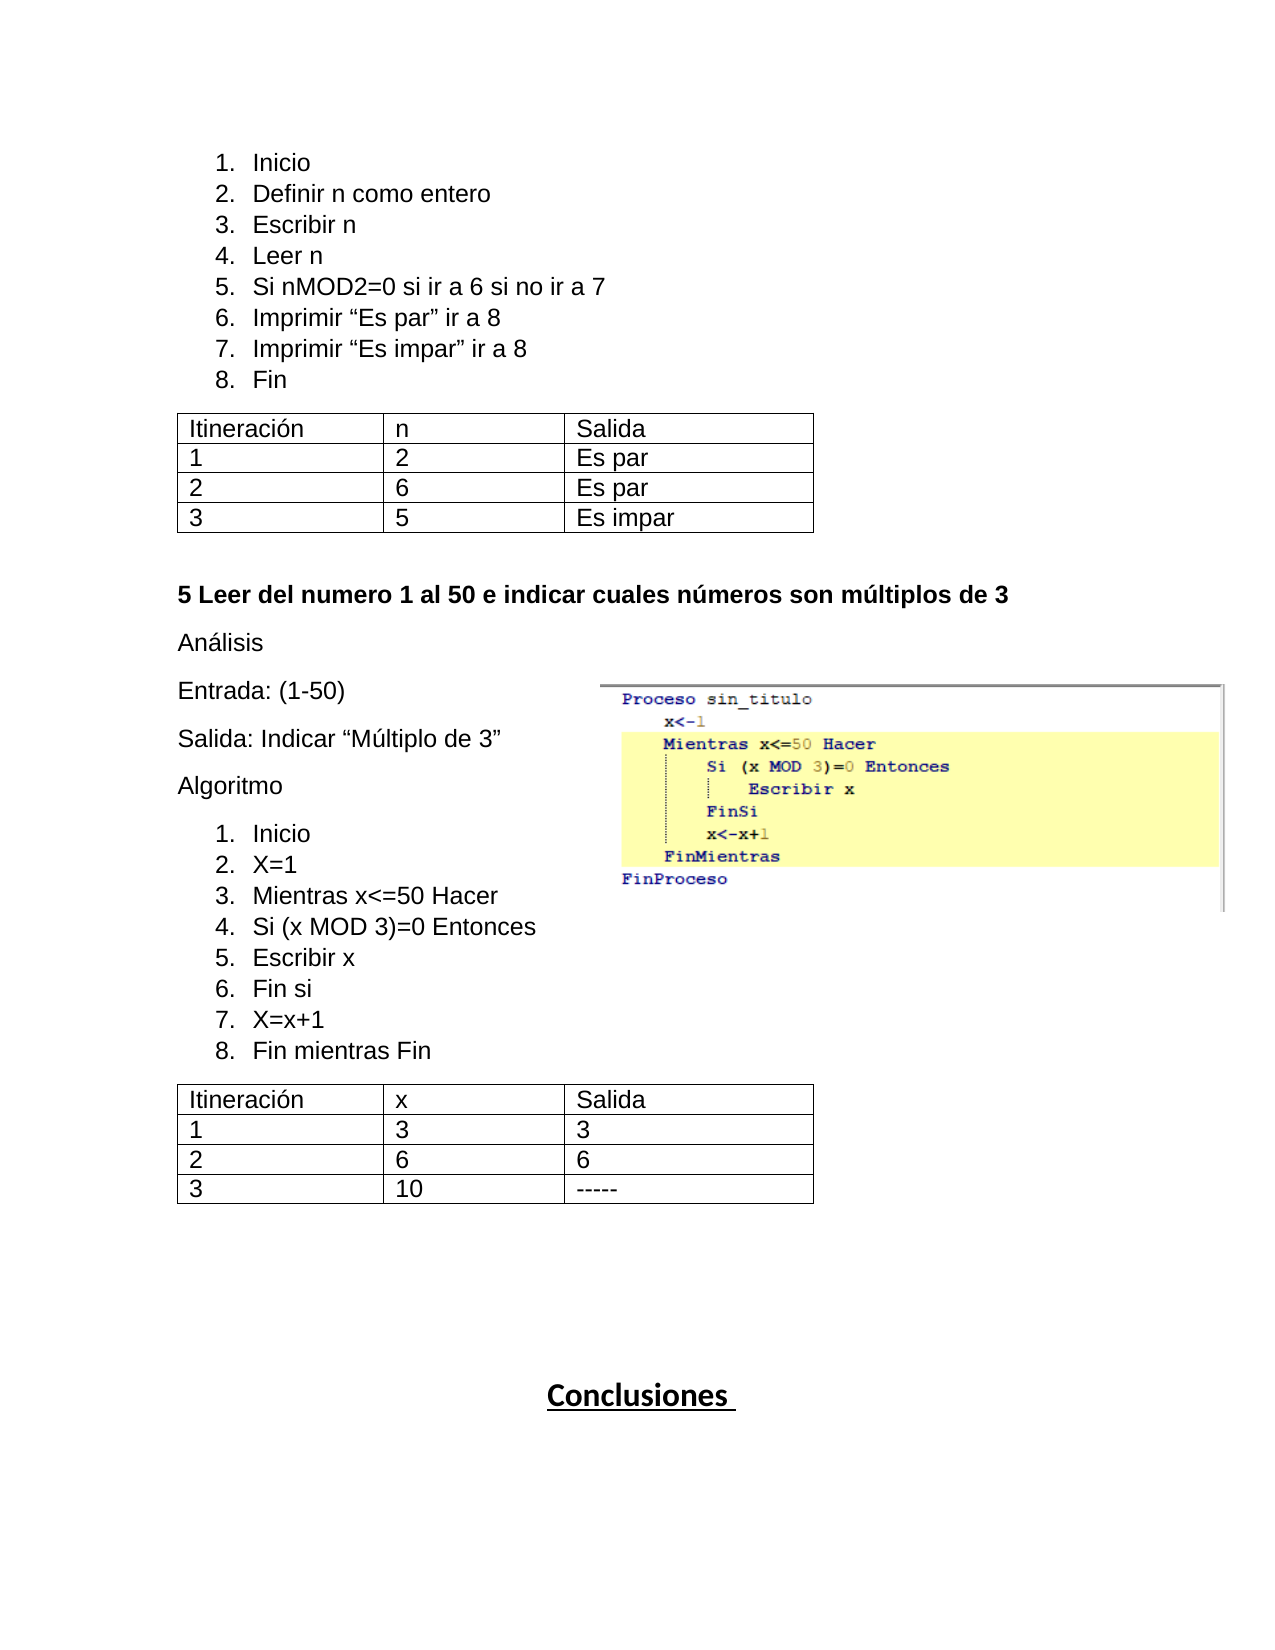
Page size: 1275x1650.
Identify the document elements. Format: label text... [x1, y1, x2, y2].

list X=x+1 [215, 1005, 1098, 1034]
table_cell 6 [384, 1145, 564, 1173]
table_header x [384, 1085, 564, 1114]
table_cell 5 [384, 503, 564, 532]
table_cell 2 [178, 1145, 383, 1173]
table_header Salida [565, 1085, 813, 1114]
list Fin si [215, 974, 1098, 1003]
table_cell Es par [565, 444, 813, 472]
table_cell 3 [565, 1115, 813, 1144]
list Imprimir “Es par” ir a 8 [215, 303, 1098, 332]
list Mientras x<=50 Hacer [215, 881, 600, 910]
list Leer n [215, 241, 1098, 269]
table_cell 3 [384, 1115, 564, 1144]
list Inicio [215, 148, 1098, 176]
text Análisis [177, 628, 1098, 657]
table_cell 6 [384, 473, 564, 502]
text Salida: Indicar “Múltiplo de 3” [177, 724, 600, 752]
list Imprimir “Es impar” ir a 8 [215, 334, 1098, 363]
table_header Itineración [178, 414, 383, 442]
list Inicio [215, 819, 600, 848]
table_cell 3 [178, 1175, 383, 1203]
table_cell 2 [178, 473, 383, 502]
list Escribir x [215, 943, 1098, 972]
text Algoritmo [177, 771, 600, 800]
list X=1 [215, 850, 600, 879]
table_cell 1 [178, 1115, 383, 1144]
text 5 Leer del numero 1 al 50 e indicar cuales números son múltiplos de 3 [177, 581, 1098, 609]
table_cell Es par [565, 473, 813, 502]
list Escribir n [215, 210, 1098, 238]
text Entrada: (1-50) [177, 676, 1098, 705]
table_cell 6 [565, 1145, 813, 1173]
list Si (x MOD 3)=0 Entonces [215, 912, 1098, 941]
table_cell Es impar [565, 503, 813, 532]
table_cell ----- [565, 1175, 813, 1203]
table_header Itineración [178, 1085, 383, 1114]
table_cell 3 [178, 503, 383, 532]
list Definir n como entero [215, 179, 1098, 207]
table_cell 2 [384, 444, 564, 472]
table_cell 10 [384, 1175, 564, 1203]
table_header Salida [565, 414, 813, 442]
text Conclusiones [177, 1374, 1098, 1415]
picture [600, 684, 1225, 912]
table_cell 1 [178, 444, 383, 472]
list Fin [215, 365, 1098, 394]
list Fin mientras Fin [215, 1036, 1098, 1065]
list Si nMOD2=0 si ir a 6 si no ir a 7 [215, 272, 1098, 301]
table_header n [384, 414, 564, 442]
